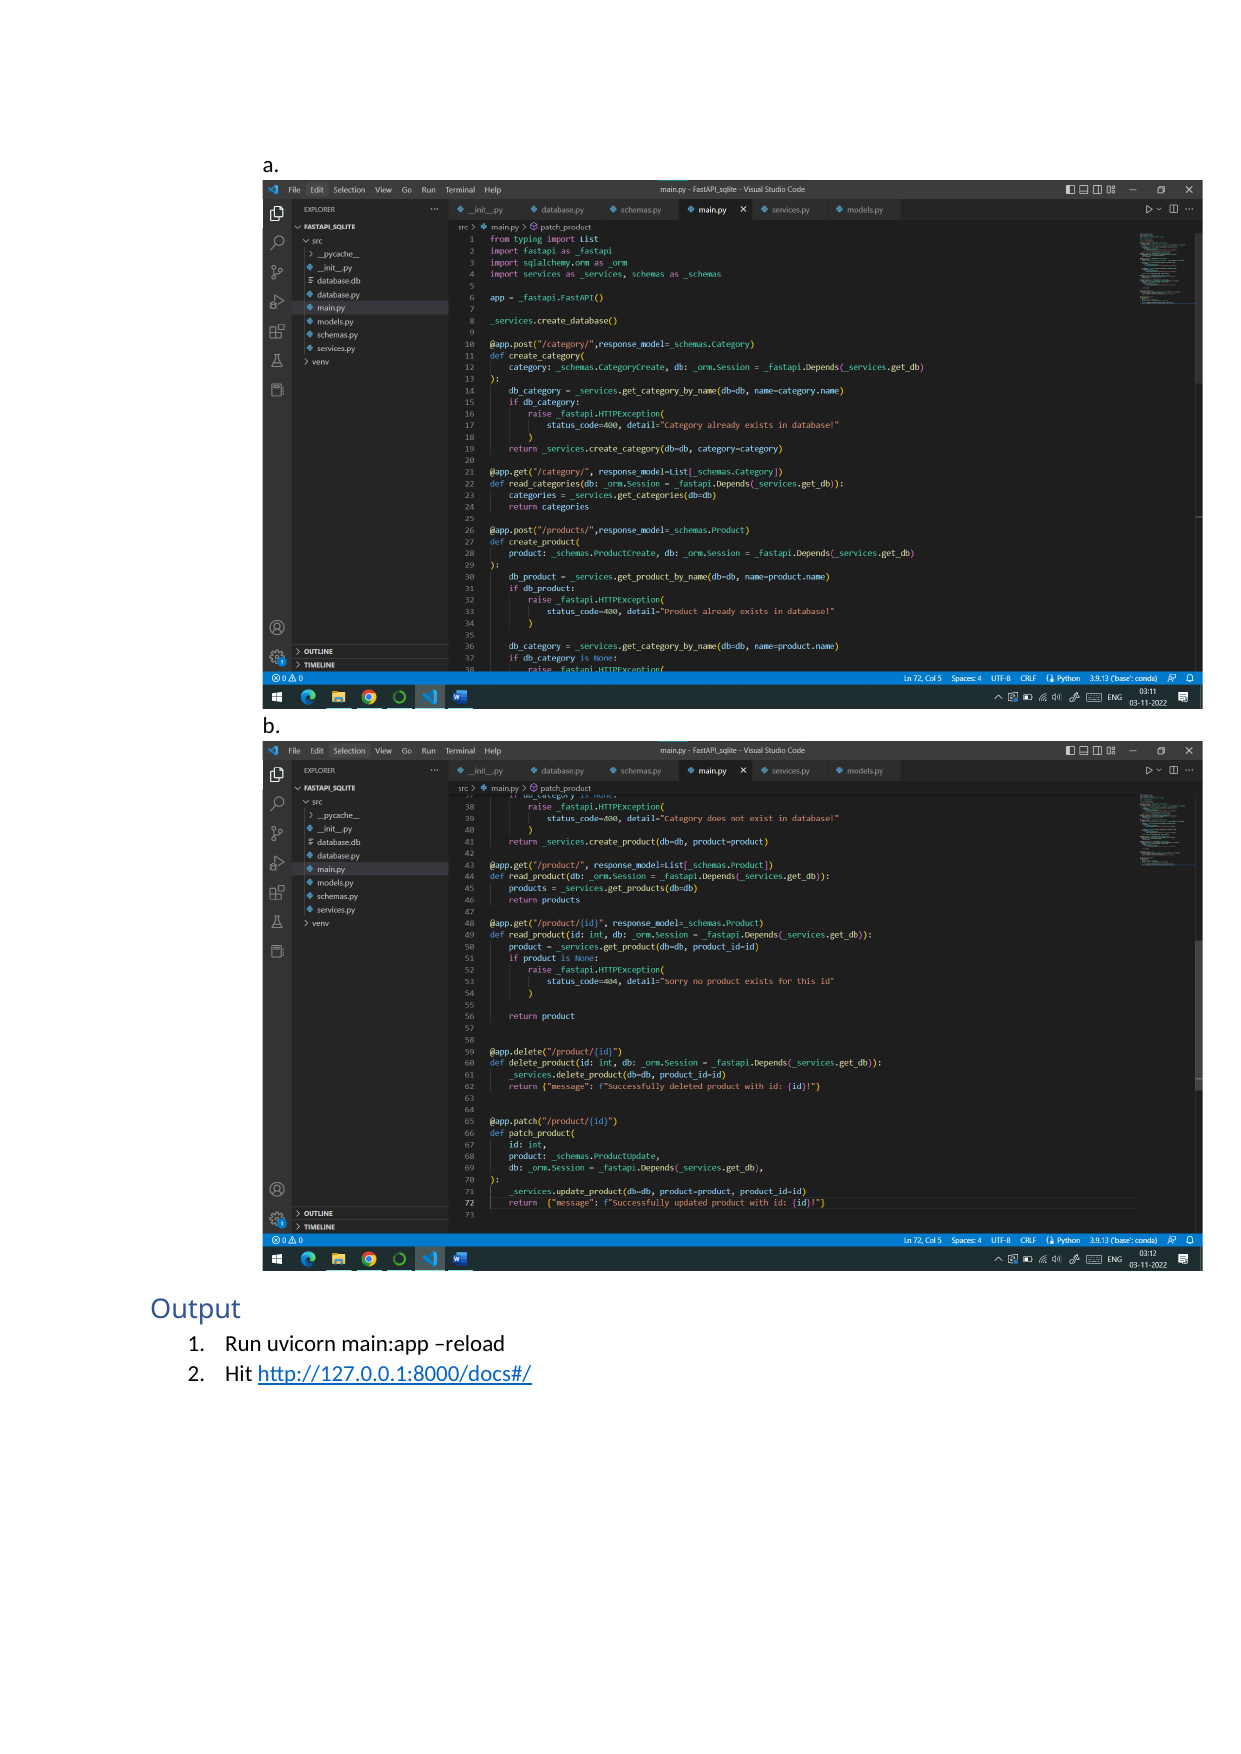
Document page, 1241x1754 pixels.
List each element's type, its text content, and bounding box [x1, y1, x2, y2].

picture [262, 180, 1203, 709]
list Hit http://127.0.0.1:8000/docs#/ [187, 1359, 1090, 1387]
subtitle Output [150, 1289, 1090, 1326]
picture [262, 741, 1203, 1271]
list Run uvicorn main:app –reload [187, 1329, 1090, 1357]
